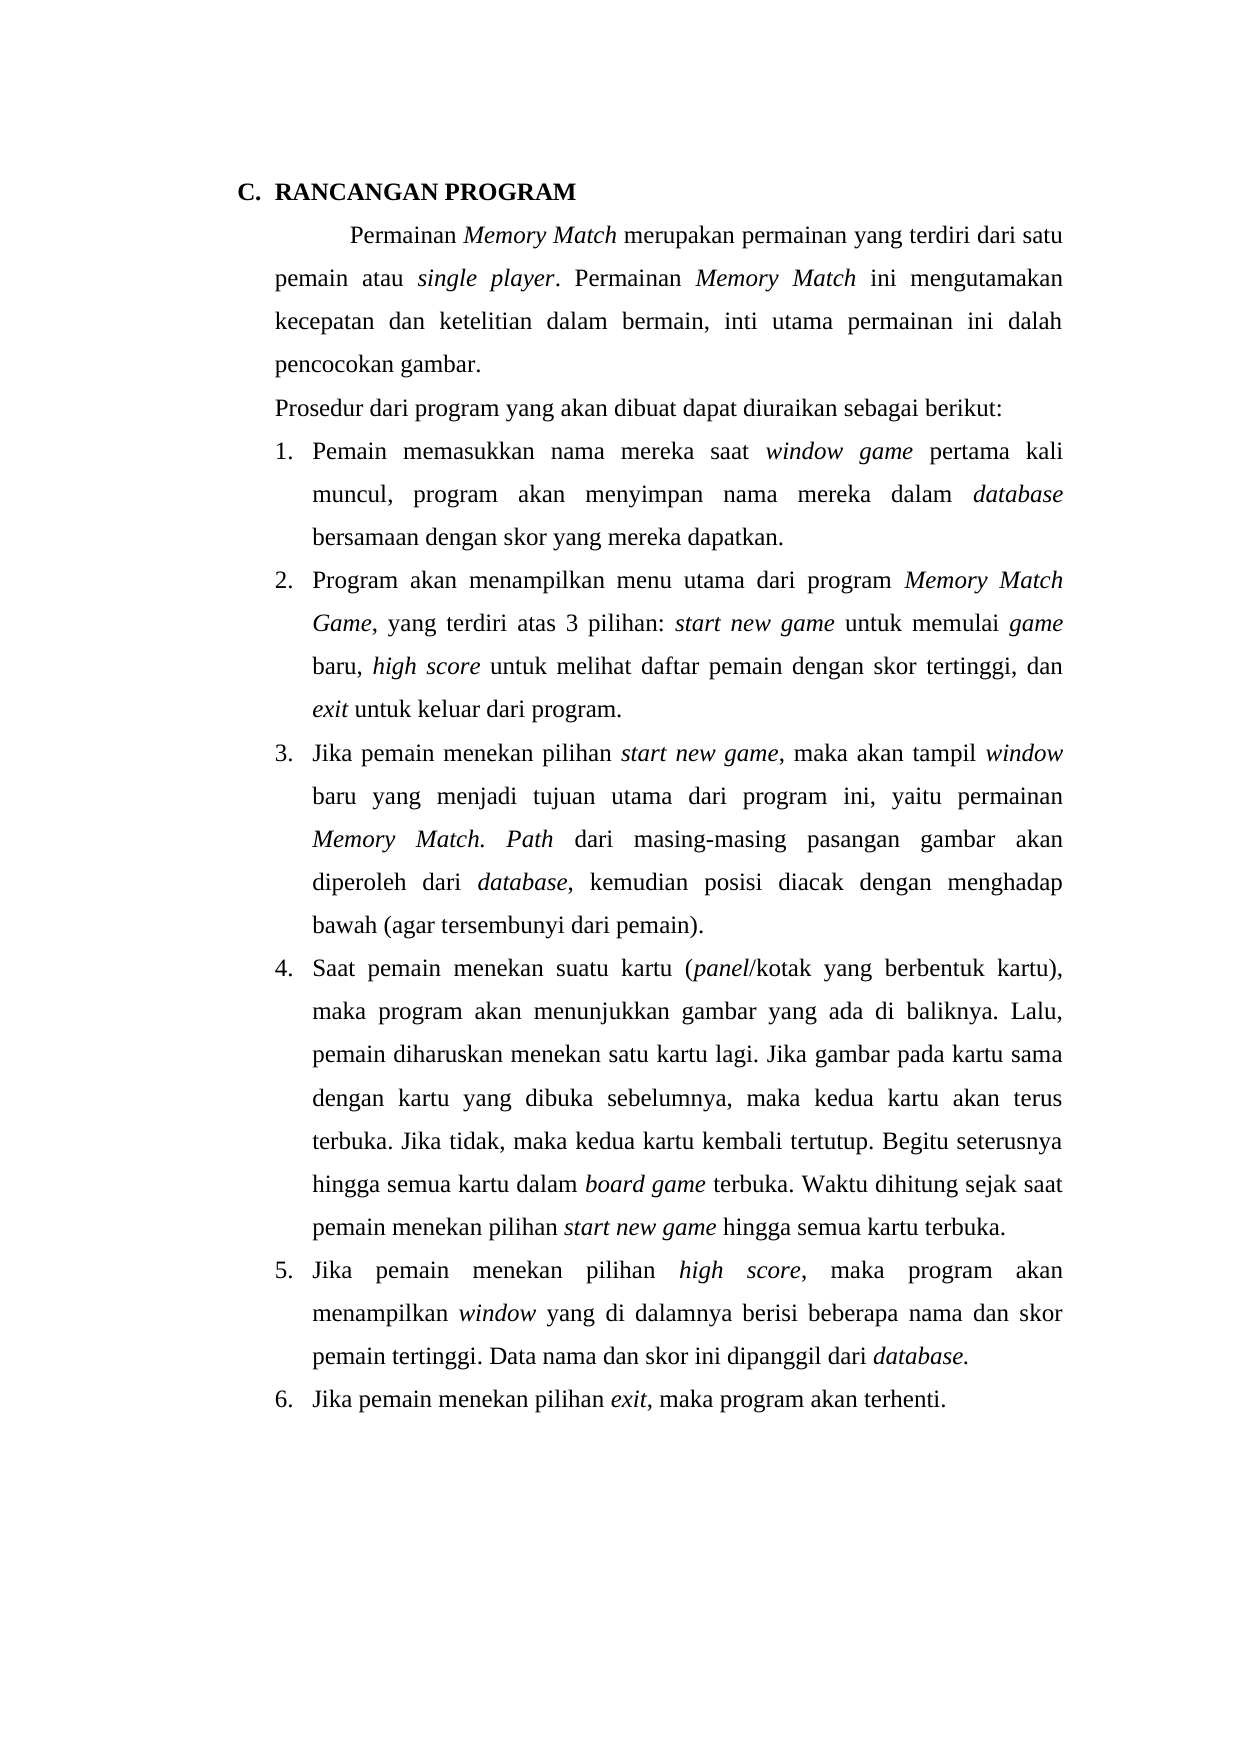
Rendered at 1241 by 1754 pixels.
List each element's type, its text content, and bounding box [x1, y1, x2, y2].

list Program akan menampilkan menu utama dari program Memory Match Game, yang terdiri atas 3 pilihan: start new game untuk memulai game baru, high score untuk melihat daftar pemain dengan skor tertinggi, dan exit untuk keluar dari program. [274, 565, 1063, 723]
list Permainan Memory Match merupakan permainan yang terdiri dari satu pemain atau single player. Permainan Memory Match ini mengutamakan kecepatan dan ketelitian dalam bermain, inti utama permainan ini dalah pencocokan gambar. [274, 220, 1063, 378]
list Jika pemain menekan pilihan high score, maka program akan menampilkan window yang di dalamnya berisi beberapa nama dan skor pemain tertinggi. Data nama dan skor ini dipanggil dari database. [274, 1255, 1063, 1370]
list Saat pemain menekan suatu kartu (panel/kotak yang berbentuk kartu), maka program akan menunjukkan gambar yang ada di baliknya. Lalu, pemain diharuskan menekan satu kartu lagi. Jika gambar pada kartu sama dengan kartu yang dibuka sebelumnya, maka kedua kartu akan terus terbuka. Jika tidak, maka kedua kartu kembali tertutup. Begitu seterusnya hingga semua kartu dalam board game terbuka. Waktu dihitung sejak saat pemain menekan pilihan start new game hingga semua kartu terbuka. [274, 953, 1063, 1241]
list Pemain memasukkan nama mereka saat window game pertama kali muncul, program akan menyimpan nama mereka dalam database bersamaan dengan skor yang mereka dapatkan. [274, 436, 1063, 551]
list Jika pemain menekan pilihan exit, maka program akan terhenti. [274, 1384, 1063, 1413]
list Prosedur dari program yang akan dibuat dapat diuraikan sebagai berikut: [274, 393, 1063, 421]
list Jika pemain menekan pilihan start new game, maka akan tampil window baru yang menjadi tujuan utama dari program ini, yaitu permainan Memory Match. Path dari masing-masing pasangan gambar akan diperoleh dari database, kemudian posisi diacak dengan menghadap bawah (agar tersembunyi dari pemain). [274, 738, 1063, 939]
list RANCANGAN PROGRAM [237, 177, 1063, 206]
